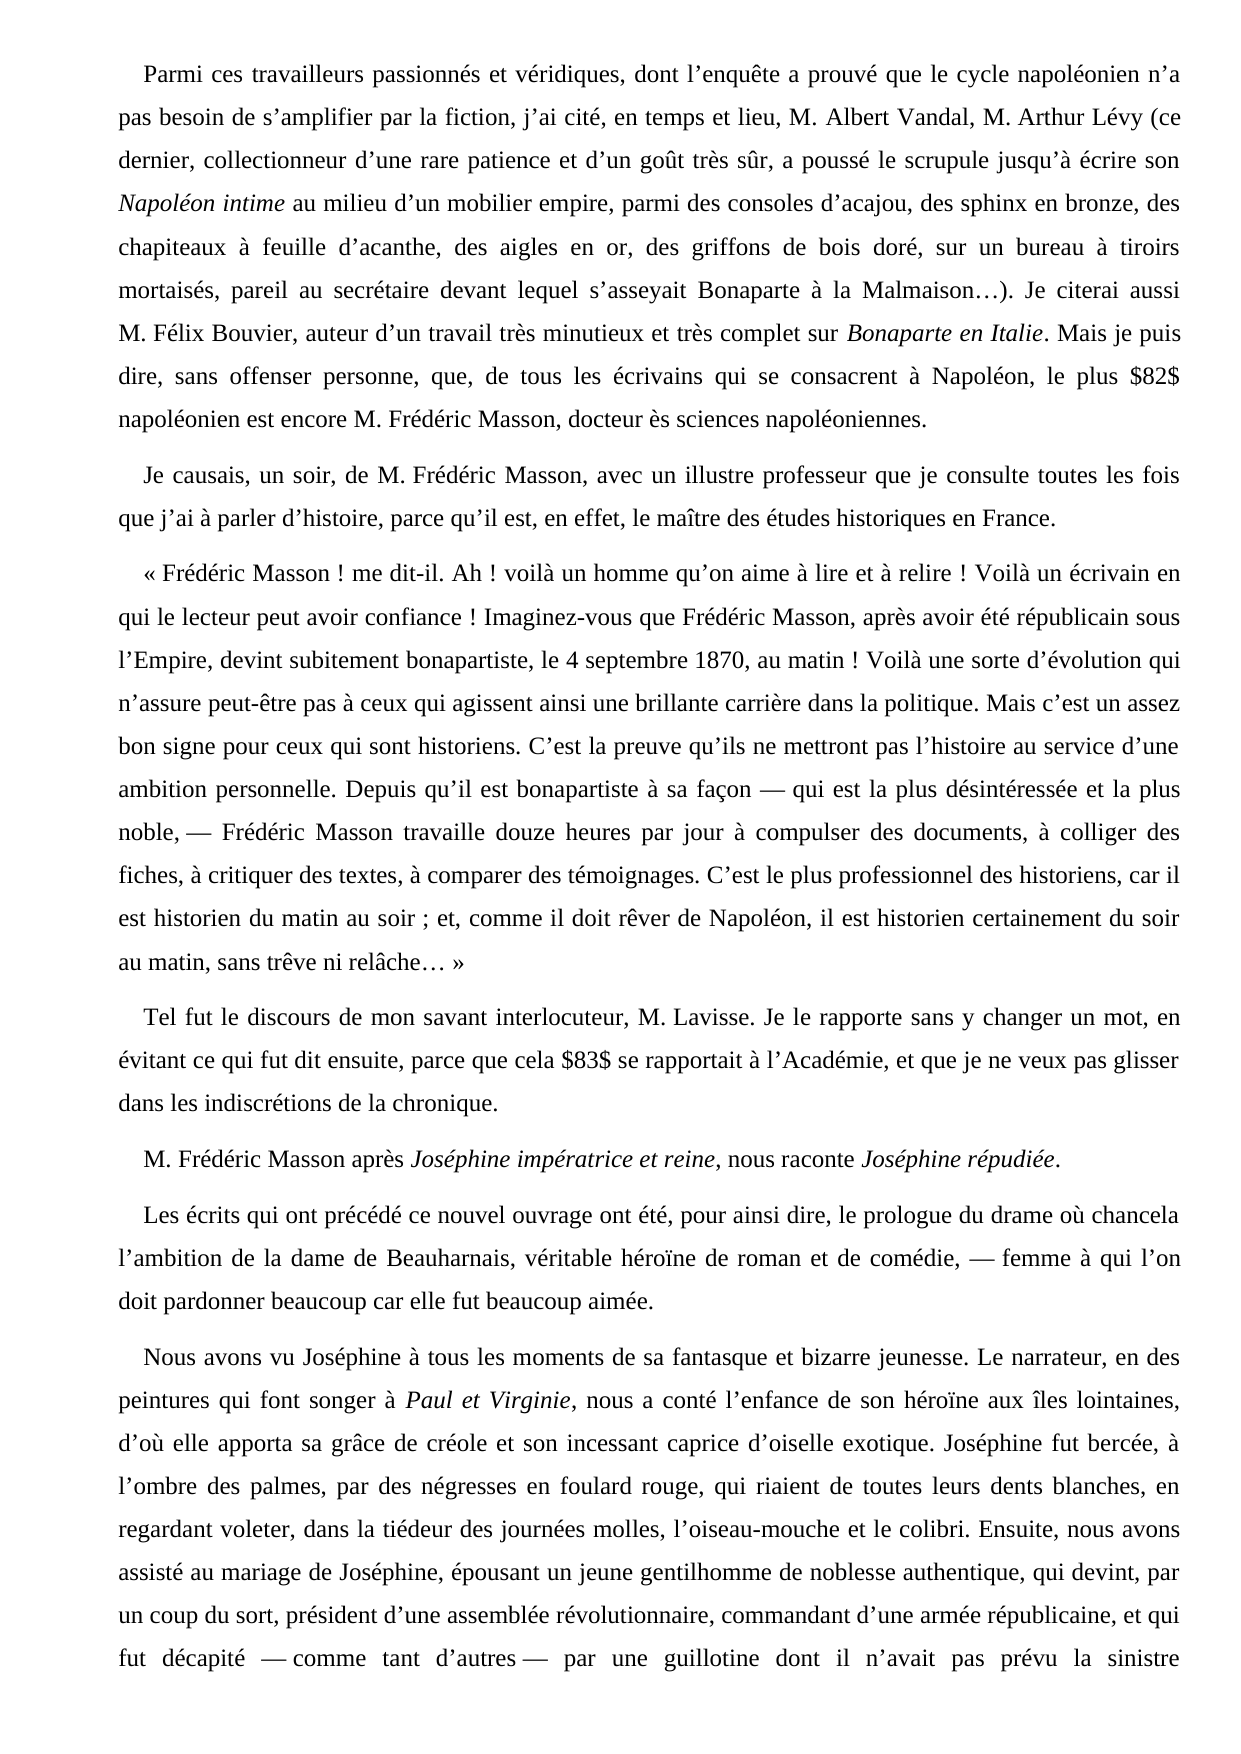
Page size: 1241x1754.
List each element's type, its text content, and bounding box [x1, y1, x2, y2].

text Les écrits qui ont précédé ce nouvel ouvrage ont été, pour ainsi dire, le prologue du drame où chancela l’ambition de la dame de Beauharnais, véritable héroïne de roman et de comédie, — femme à qui l’on doit pardonner beaucoup car elle fut beaucoup aimée. [118, 1200, 1181, 1315]
text Parmi ces travailleurs passionnés et véridiques, dont l’enquête a prouvé que le cycle napoléonien n’a pas besoin de s’amplifier par la fiction, j’ai cité, en temps et lieu, M. Albert Vandal, M. Arthur Lévy (ce dernier, collectionneur d’une rare patience et d’un goût très sûr, a poussé le scrupule jusqu’à écrire son Napoléon intime au milieu d’un mobilier empire, parmi des consoles d’acajou, des sphinx en bronze, des chapiteaux à feuille d’acanthe, des aigles en or, des griffons de bois doré, sur un bureau à tiroirs mortaisés, pareil au secrétaire devant lequel s’asseyait Bonaparte à la Malmaison…). Je citerai aussi M. Félix Bouvier, auteur d’un travail très minutieux et très complet sur Bonaparte en Italie. Mais je puis dire, sans offenser personne, que, de tous les écrivains qui se consacrent à Napoléon, le plus $82$ napoléonien est encore M. Frédéric Masson, docteur ès sciences napoléoniennes. [118, 59, 1181, 433]
text « Frédéric Masson ! me dit-il. Ah ! voilà un homme qu’on aime à lire et à relire ! Voilà un écrivain en qui le lecteur peut avoir confiance ! Imaginez-vous que Frédéric Masson, après avoir été républicain sous l’Empire, devint subitement bonapartiste, le 4 septembre 1870, au matin ! Voilà une sorte d’évolution qui n’assure peut-être pas à ceux qui agissent ainsi une brillante carrière dans la politique. Mais c’est un assez bon signe pour ceux qui sont historiens. C’est la preuve qu’ils ne mettront pas l’histoire au service d’une ambition personnelle. Depuis qu’il est bonapartiste à sa façon — qui est la plus désintéressée et la plus noble, — Frédéric Masson travaille douze heures par jour à compulser des documents, à colliger des fiches, à critiquer des textes, à comparer des témoignages. C’est le plus professionnel des historiens, car il est historien du matin au soir ; et, comme il doit rêver de Napoléon, il est historien certainement du soir au matin, sans trêve ni relâche… » [118, 558, 1181, 975]
text M. Frédéric Masson après Joséphine impératrice et reine, nous raconte Joséphine répudiée. [118, 1144, 1181, 1173]
text Tel fut le discours de mon savant interlocuteur, M. Lavisse. Je le rapporte sans y changer un mot, en évitant ce qui fut dit ensuite, parce que cela $83$ se rapportait à l’Académie, et que je ne veux pas glisser dans les indiscrétions de la chronique. [118, 1002, 1181, 1117]
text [118, 1342, 1181, 1672]
text Je causais, un soir, de M. Frédéric Masson, avec un illustre professeur que je consulte toutes les fois que j’ai à parler d’histoire, parce qu’il est, en effet, le maître des études historiques en France. [118, 460, 1181, 532]
